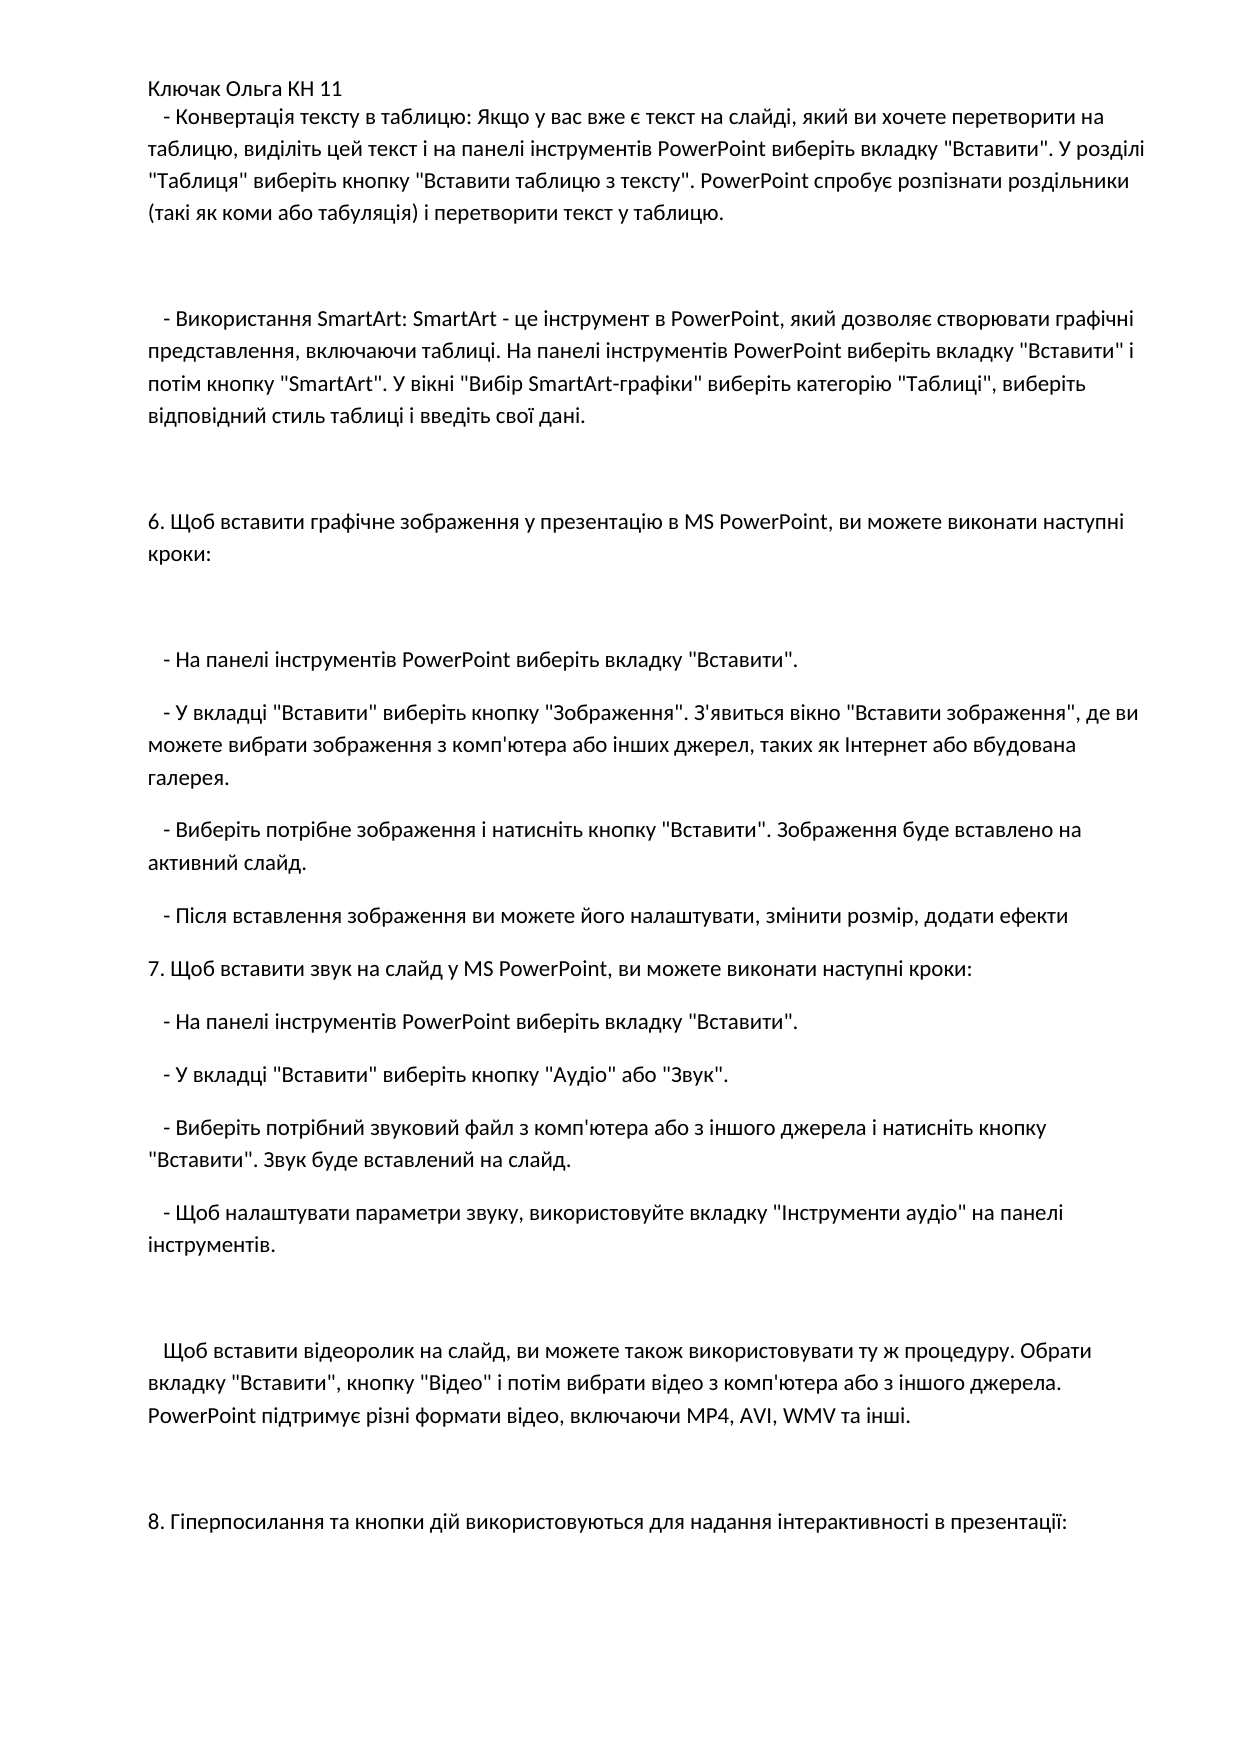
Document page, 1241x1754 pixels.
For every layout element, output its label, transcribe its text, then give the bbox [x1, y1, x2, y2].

text 8. Гіперпосилання та кнопки дій використовуються для надання інтерактивності в презентації: [148, 1507, 1152, 1535]
text - На панелі інструментів PowerPoint виберіть вкладку "Вставити". [148, 1007, 1152, 1035]
text - Після вставлення зображення ви можете його налаштувати, змінити розмір, додати ефекти [148, 901, 1152, 929]
text - Виберіть потрібний звуковий файл з комп'ютера або з іншого джерела і натисніть кнопку "Вставити". Звук буде вставлений на слайд. [148, 1113, 1152, 1173]
text 6. Щоб вставити графічне зображення у презентацію в MS PowerPoint, ви можете виконати наступні кроки: [148, 507, 1152, 567]
text - У вкладці "Вставити" виберіть кнопку "Зображення". З'явиться вікно "Вставити зображення", де ви можете вибрати зображення з комп'ютера або інших джерел, таких як Інтернет або вбудована галерея. [148, 698, 1152, 791]
text - На панелі інструментів PowerPoint виберіть вкладку "Вставити". [148, 645, 1152, 673]
text - Виберіть потрібне зображення і натисніть кнопку "Вставити". Зображення буде вставлено на активний слайд. [148, 816, 1152, 876]
text - Використання SmartArt: SmartArt - це інструмент в PowerPoint, який дозволяє створювати графічні представлення, включаючи таблиці. На панелі інструментів PowerPoint виберіть вкладку "Вставити" і потім кнопку "SmartArt". У вікні "Вибір SmartArt-графіки" виберіть категорію "Таблиці", виберіть відповідний стиль таблиці і введіть свої дані. [148, 304, 1152, 429]
text - Конвертація тексту в таблицю: Якщо у вас вже є текст на слайді, який ви хочете перетворити на таблицю, виділіть цей текст і на панелі інструментів PowerPoint виберіть вкладку "Вставити". У розділі "Таблиця" виберіть кнопку "Вставити таблицю з тексту". PowerPoint спробує розпізнати роздільники (такі як коми або табуляція) і перетворити текст у таблицю. [148, 102, 1152, 226]
text - Щоб налаштувати параметри звуку, використовуйте вкладку "Інструменти аудіо" на панелі інструментів. [148, 1198, 1152, 1258]
text Щоб вставити відеоролик на слайд, ви можете також використовувати ту ж процедуру. Обрати вкладку "Вставити", кнопку "Відео" і потім вибрати відео з комп'ютера або з іншого джерела. PowerPoint підтримує різні формати відео, включаючи MP4, AVI, WMV та інші. [148, 1336, 1152, 1429]
text 7. Щоб вставити звук на слайд у MS PowerPoint, ви можете виконати наступні кроки: [148, 954, 1152, 982]
text - У вкладці "Вставити" виберіть кнопку "Аудіо" або "Звук". [148, 1060, 1152, 1088]
